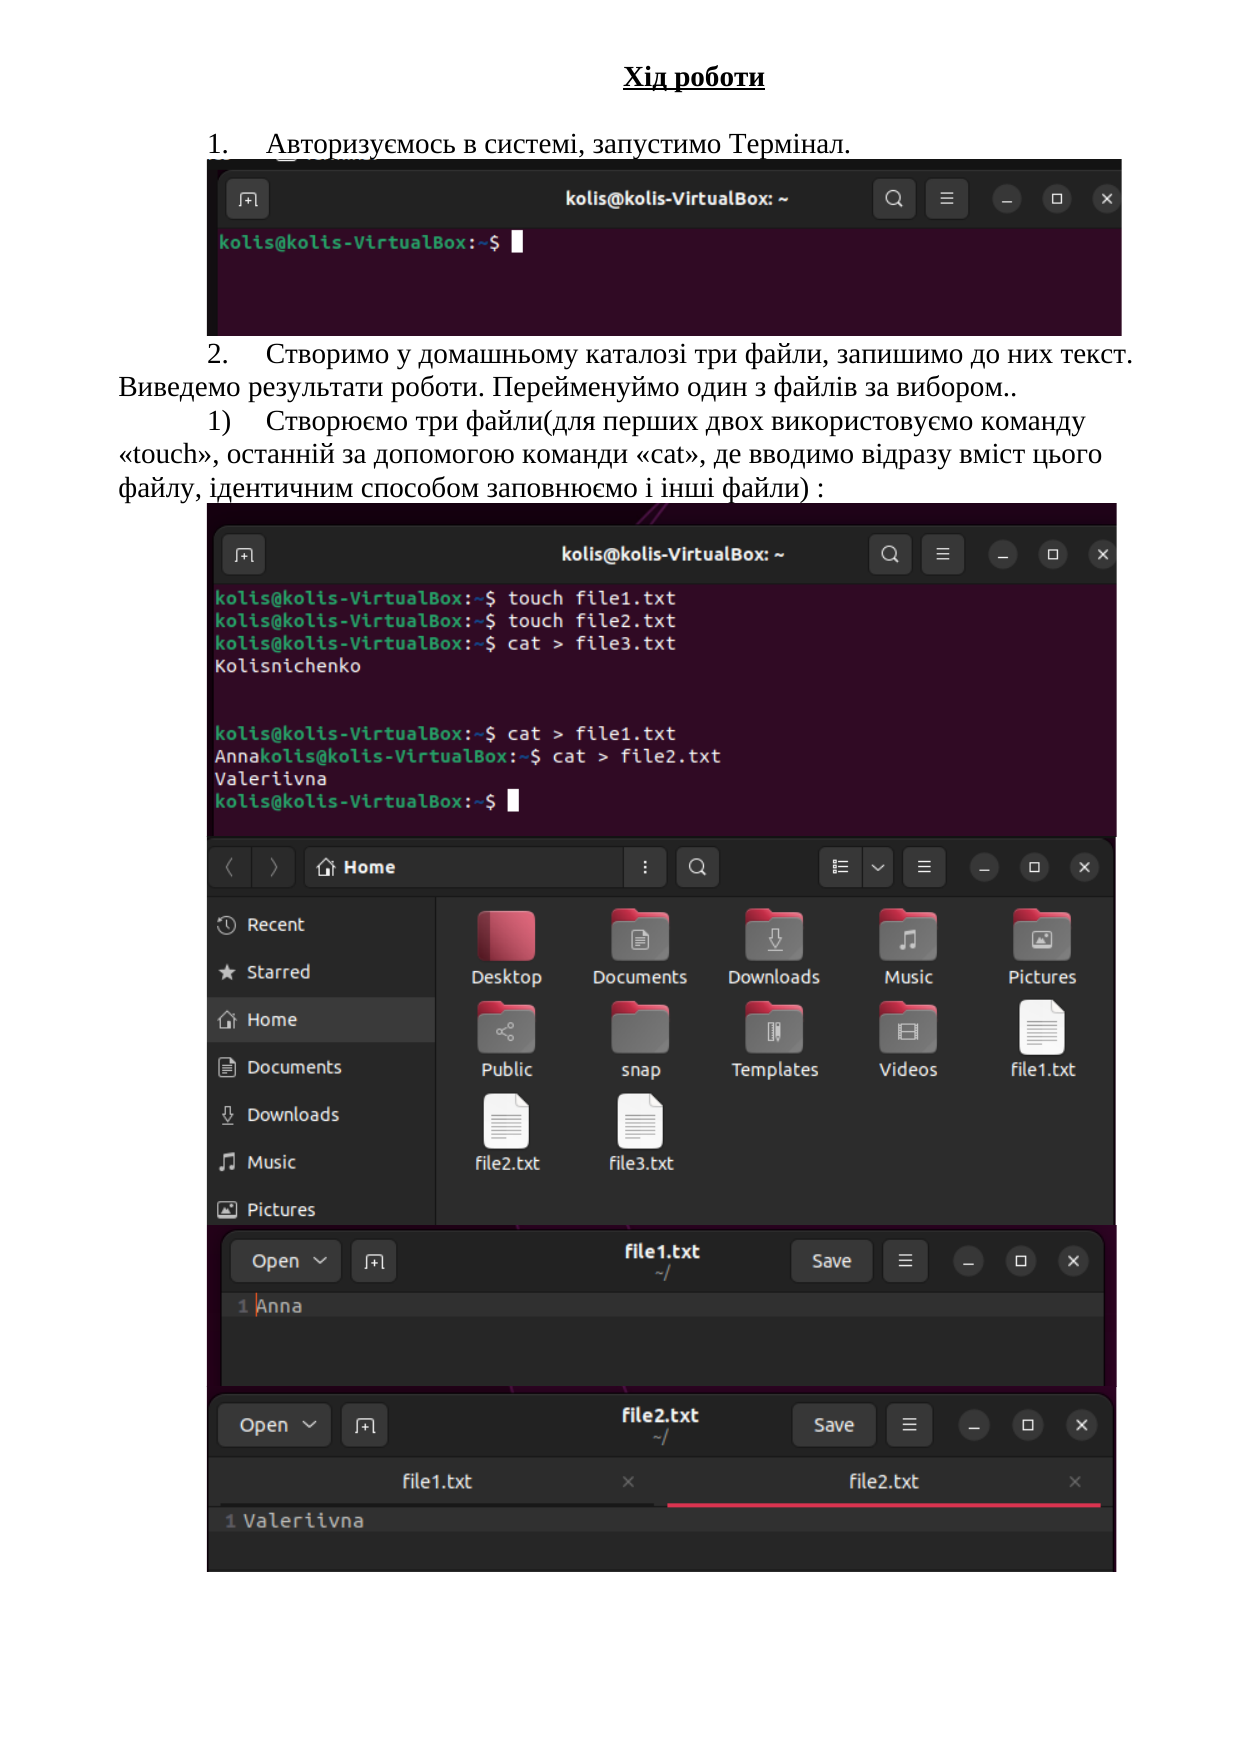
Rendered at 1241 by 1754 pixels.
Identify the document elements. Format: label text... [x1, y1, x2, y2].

list Створюємо три файли(для перших двох використовуємо команду «touch», останній за допомогою команди «cat», де вводимо відразу вміст цього файлу, ідентичним способом заповнюємо і інші файли) : [118, 403, 1181, 504]
picture [206, 503, 1117, 1572]
list Авторизуємось в системі, запустимо Термінал. [118, 126, 1181, 160]
text Хід роботи [118, 59, 1181, 93]
list Створимо у домашньому каталозі три файли, запишимо до них текст. Виведемо результати роботи. Перейменуймо один з файлів за вибором.. [118, 336, 1181, 403]
picture [206, 159, 1122, 336]
